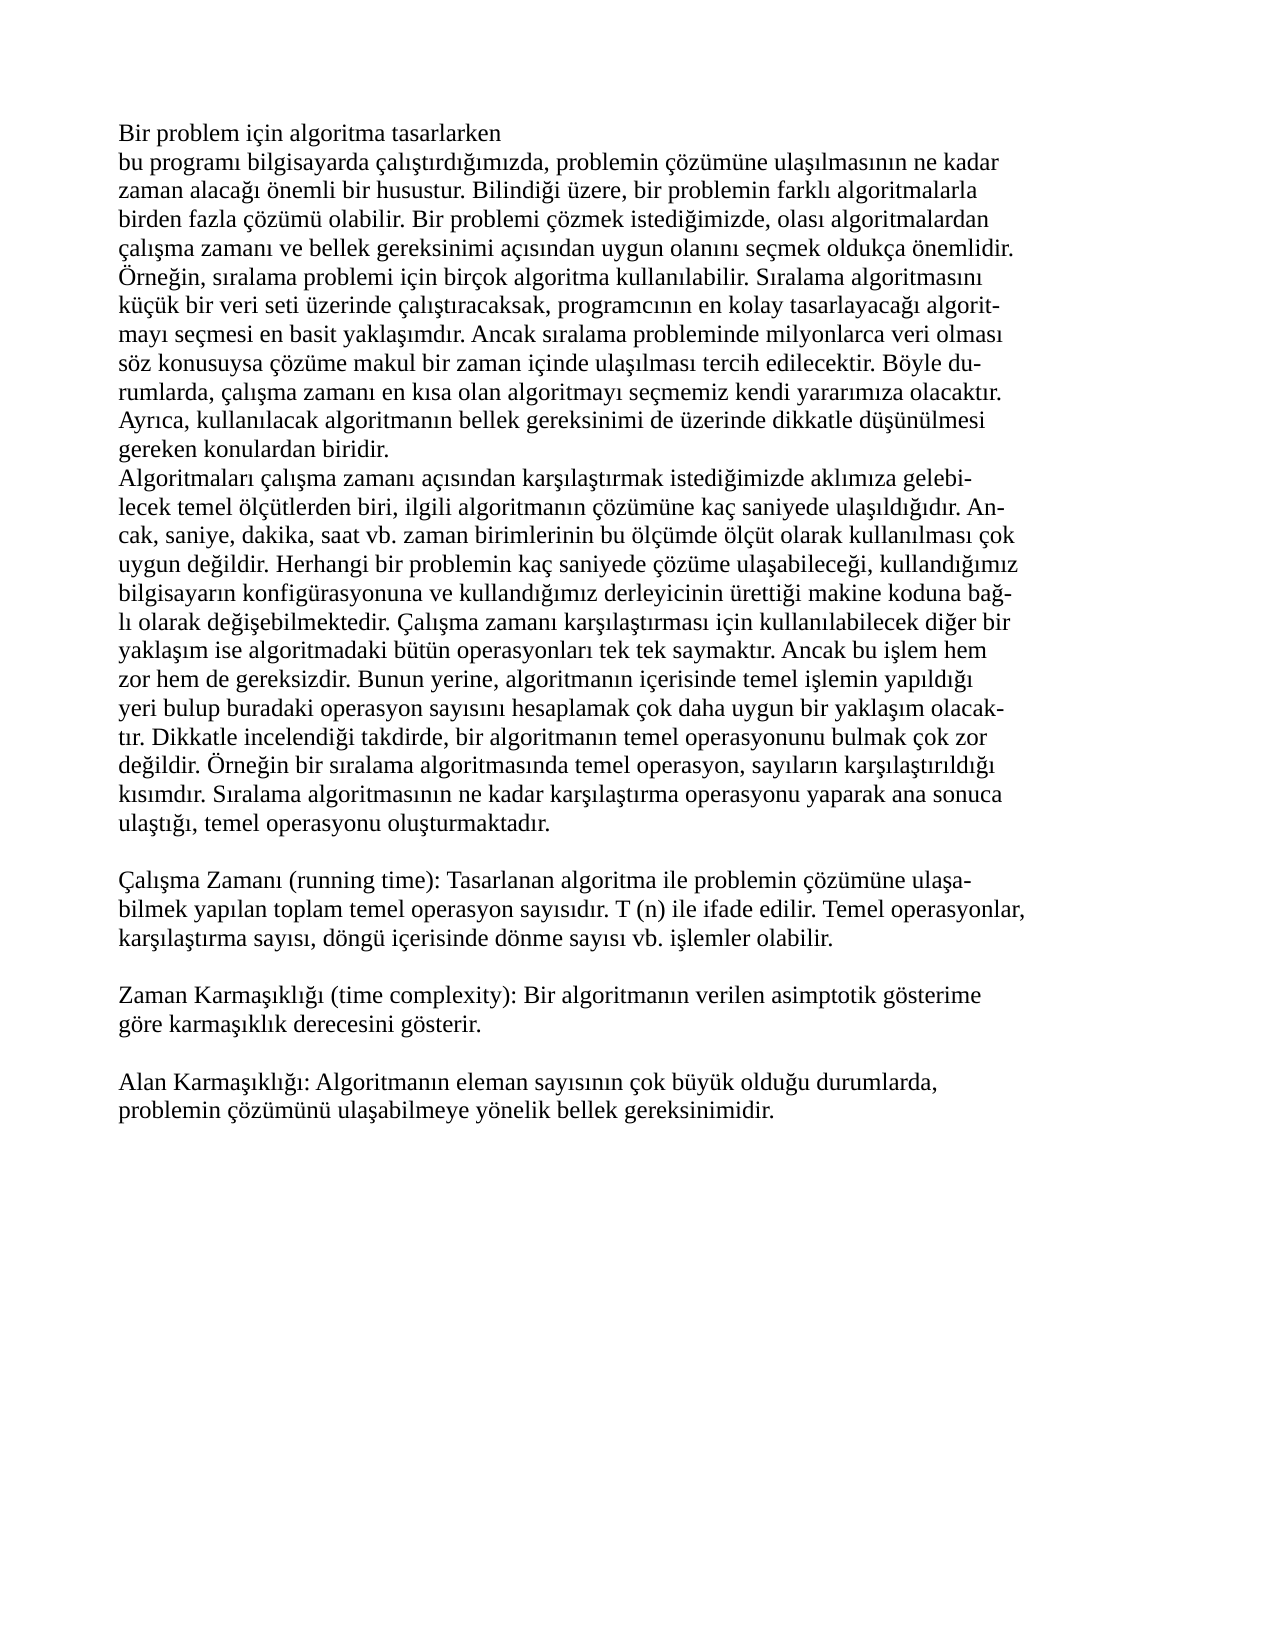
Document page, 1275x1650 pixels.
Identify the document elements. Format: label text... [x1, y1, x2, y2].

text bu programı bilgisayarda çalıştırdığımızda, problemin çözümüne ulaşılmasının ne kadar [118, 147, 1157, 176]
text Bir problem için algoritma tasarlarken [118, 118, 1157, 147]
text değildir. Örneğin bir sıralama algoritmasında temel operasyon, sayıların karşılaştırıldığı [118, 751, 1157, 779]
text problemin çözümünü ulaşabilmeye yönelik bellek gereksinimidir. [118, 1096, 1157, 1124]
text Ayrıca, kullanılacak algoritmanın bellek gereksinimi de üzerinde dikkatle düşünülmesi [118, 406, 1157, 434]
text göre karmaşıklık derecesini gösterir. [118, 1009, 1157, 1038]
text bilmek yapılan toplam temel operasyon sayısıdır. T (n) ile ifade edilir. Temel operasyonlar, [118, 894, 1157, 923]
text Algoritmaları çalışma zamanı açısından karşılaştırmak istediğimizde aklımıza gelebi- [118, 463, 1157, 492]
text birden fazla çözümü olabilir. Bir problemi çözmek istediğimizde, olası algoritmalardan [118, 204, 1157, 233]
text lı olarak değişebilmektedir. Çalışma zamanı karşılaştırması için kullanılabilecek diğer bir [118, 607, 1157, 636]
text cak, saniye, dakika, saat vb. zaman birimlerinin bu ölçümde ölçüt olarak kullanılması çok [118, 521, 1157, 549]
text tır. Dikkatle incelendiği takdirde, bir algoritmanın temel operasyonunu bulmak çok zor [118, 722, 1157, 751]
text ulaştığı, temel operasyonu oluşturmaktadır. [118, 808, 1157, 837]
text karşılaştırma sayısı, döngü içerisinde dönme sayısı vb. işlemler olabilir. [118, 923, 1157, 952]
text yaklaşım ise algoritmadaki bütün operasyonları tek tek saymaktır. Ancak bu işlem hem [118, 636, 1157, 664]
text Örneğin, sıralama problemi için birçok algoritma kullanılabilir. Sıralama algoritmasını [118, 262, 1157, 291]
text kısımdır. Sıralama algoritmasının ne kadar karşılaştırma operasyonu yaparak ana sonuca [118, 779, 1157, 808]
text rumlarda, çalışma zamanı en kısa olan algoritmayı seçmemiz kendi yararımıza olacaktır. [118, 377, 1157, 406]
text lecek temel ölçütlerden biri, ilgili algoritmanın çözümüne kaç saniyede ulaşıldığıdır. An- [118, 492, 1157, 521]
text bilgisayarın konfigürasyonuna ve kullandığımız derleyicinin ürettiği makine koduna bağ- [118, 578, 1157, 607]
text mayı seçmesi en basit yaklaşımdır. Ancak sıralama probleminde milyonlarca veri olması [118, 319, 1157, 348]
text uygun değildir. Herhangi bir problemin kaç saniyede çözüme ulaşabileceği, kullandığımız [118, 549, 1157, 578]
text Zaman Karmaşıklığı (time complexity): Bir algoritmanın verilen asimptotik gösterime [118, 981, 1157, 1009]
text gereken konulardan biridir. [118, 434, 1157, 463]
text çalışma zamanı ve bellek gereksinimi açısından uygun olanını seçmek oldukça önemlidir. [118, 233, 1157, 262]
text Çalışma Zamanı (running time): Tasarlanan algoritma ile problemin çözümüne ulaşa- [118, 866, 1157, 894]
text zaman alacağı önemli bir husustur. Bilindiği üzere, bir problemin farklı algoritmalarla [118, 176, 1157, 204]
text söz konusuysa çözüme makul bir zaman içinde ulaşılması tercih edilecektir. Böyle du- [118, 348, 1157, 377]
text zor hem de gereksizdir. Bunun yerine, algoritmanın içerisinde temel işlemin yapıldığı [118, 664, 1157, 693]
text yeri bulup buradaki operasyon sayısını hesaplamak çok daha uygun bir yaklaşım olacak- [118, 693, 1157, 722]
text küçük bir veri seti üzerinde çalıştıracaksak, programcının en kolay tasarlayacağı algorit- [118, 291, 1157, 319]
text Alan Karmaşıklığı: Algoritmanın eleman sayısının çok büyük olduğu durumlarda, [118, 1067, 1157, 1096]
